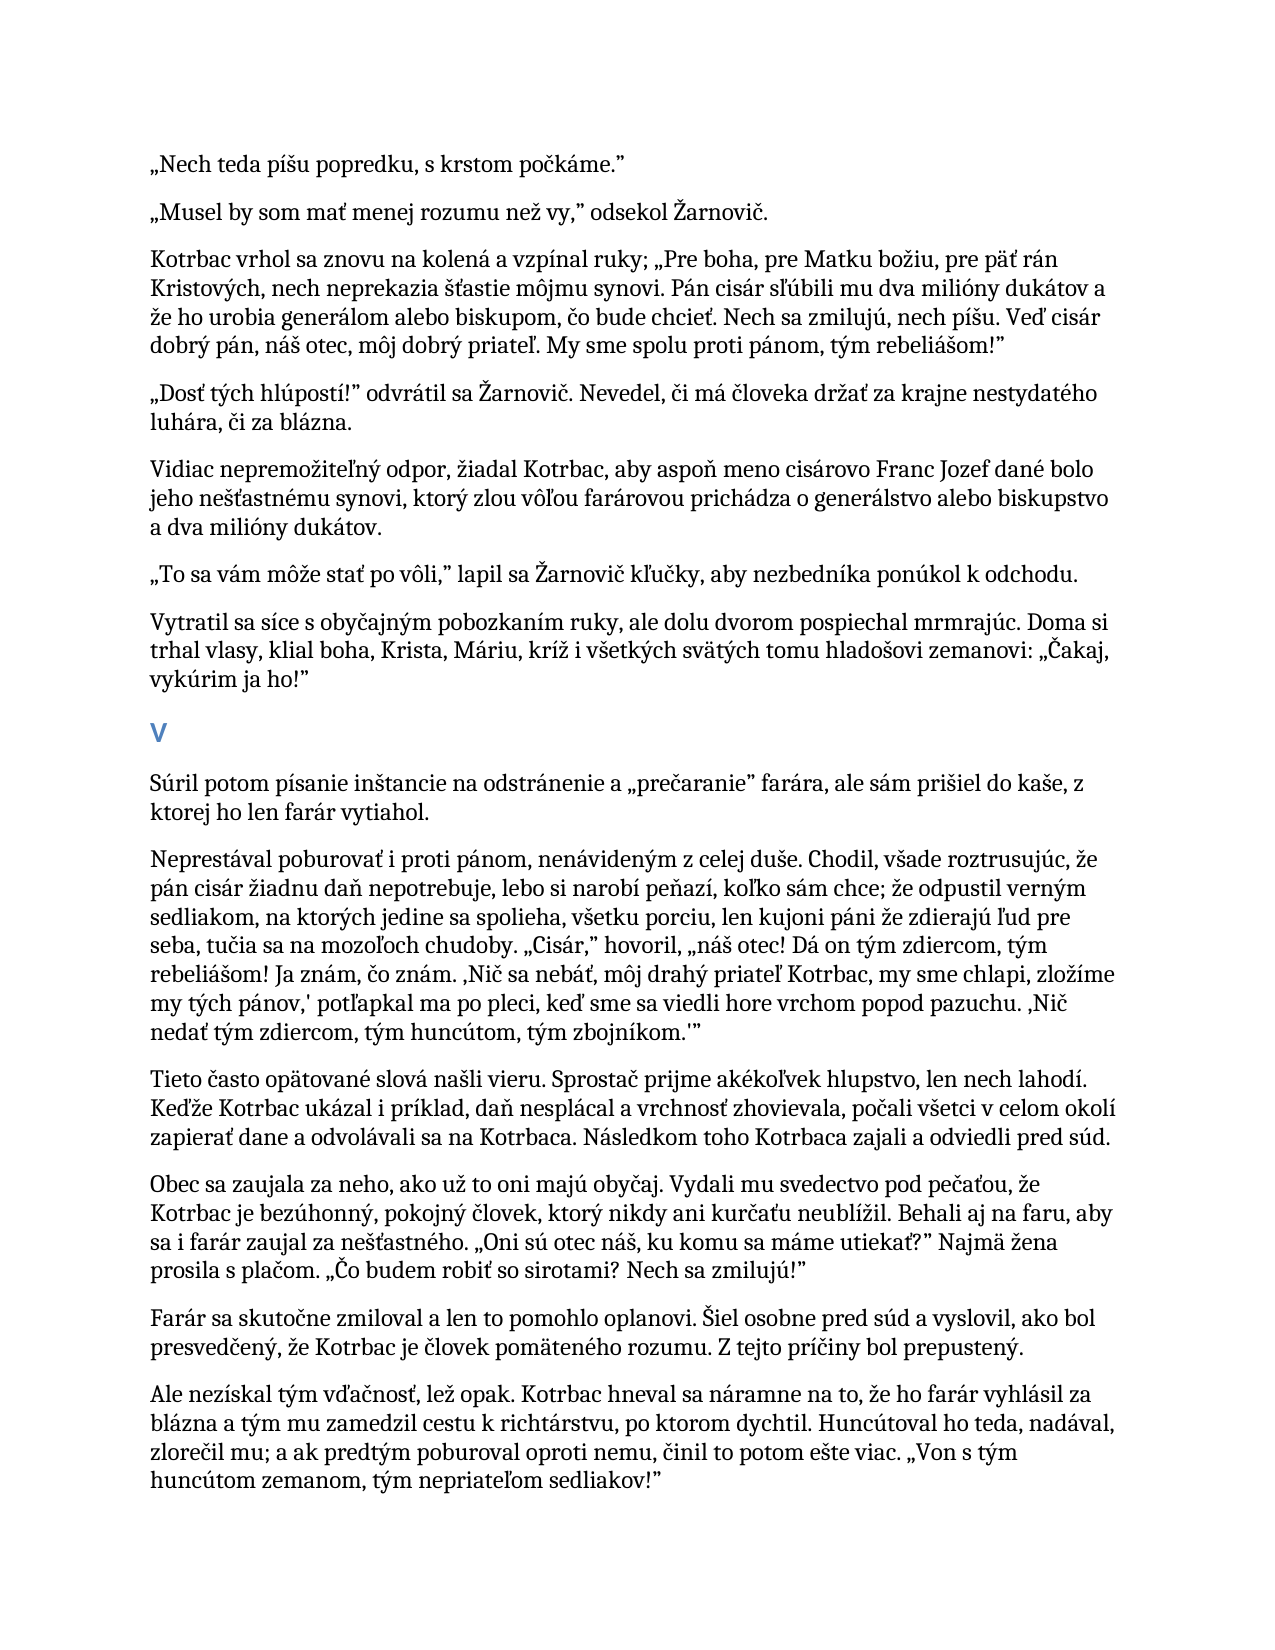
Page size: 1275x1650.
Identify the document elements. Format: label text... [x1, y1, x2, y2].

text Farár sa skutočne zmiloval a len to pomohlo oplanovi. Šiel osobne pred súd a vyslovil, ako bol presvedčený, že Kotrbac je človek pomäteného rozumu. Z tejto príčiny bol prepustený. [150, 1304, 1125, 1361]
text Kotrbac vrhol sa znovu na kolená a vzpínal ruky; „Pre boha, pre Matku božiu, pre päť rán Kristových, nech neprekazia šťastie môjmu synovi. Pán cisár sľúbili mu dva milióny dukátov a že ho urobia generálom alebo biskupom, čo bude chcieť. Nech sa zmilujú, nech píšu. Veď cisár dobrý pán, náš otec, môj dobrý priateľ. My sme spolu proti pánom, tým rebeliášom!” [150, 245, 1125, 360]
text Vytratil sa síce s obyčajným pobozkaním ruky, ale dolu dvorom pospiechal mrmrajúc. Doma si trhal vlasy, klial boha, Krista, Máriu, kríž i všetkých svätých tomu hladošovi zemanovi: „Čakaj, vykúrim ja ho!” [150, 607, 1125, 694]
text „Dosť tých hlúpostí!” odvrátil sa Žarnovič. Nevedel, či má človeka držať za krajne nestydatého luhára, či za blázna. [150, 379, 1125, 436]
text „Nech teda píšu popredku, s krstom počkáme.” [150, 150, 1125, 179]
text „To sa vám môže stať po vôli,” lapil sa Žarnovič kľučky, aby nezbedníka ponúkol k odchodu. [150, 560, 1125, 589]
text „Musel by som mať menej rozumu než vy,” odsekol Žarnovič. [150, 197, 1125, 226]
text Neprestával poburovať i proti pánom, nenávideným z celej duše. Chodil, všade roztrusujúc, že pán cisár žiadnu daň nepotrebuje, lebo si narobí peňazí, koľko sám chce; že odpustil verným sedliakom, na ktorých jedine sa spolieha, všetku porciu, len kujoni páni že zdierajú ľud pre seba, tučia sa na mozoľoch chudoby. „Cisár,” hovoril, „náš otec! Dá on tým zdiercom, tým rebeliášom! Ja znám, čo znám. ,Nič sa nebáť, môj drahý priateľ Kotrbac, my sme chlapi, zložíme my tých pánov,' potľapkal ma po pleci, keď sme sa viedli hore vrchom popod pazuchu. ,Nič nedať tým zdiercom, tým huncútom, tým zbojníkom.'” [150, 845, 1125, 1046]
text Ale nezískal tým vďačnosť, lež opak. Kotrbac hneval sa náramne na to, že ho farár vyhlásil za blázna a tým mu zamedzil cestu k richtárstvu, po ktorom dychtil. Huncútoval ho teda, nadával, zlorečil mu; a ak predtým poburoval oproti nemu, činil to potom ešte viac. „Von s tým huncútom zemanom, tým nepriateľom sedliakov!” [150, 1380, 1125, 1495]
text Obec sa zaujala za neho, ako už to oni majú obyčaj. Vydali mu svedectvo pod pečaťou, že Kotrbac je bezúhonný, pokojný človek, ktorý nikdy ani kurčaťu neublížil. Behali aj na faru, aby sa i farár zaujal za nešťastného. „Oni sú otec náš, ku komu sa máme utiekať?” Najmä žena prosila s plačom. „Čo budem robiť so sirotami? Nech sa zmilujú!” [150, 1170, 1125, 1285]
subtitle V [150, 714, 1125, 750]
text Vidiac nepremožiteľný odpor, žiadal Kotrbac, aby aspoň meno cisárovo Franc Jozef dané bolo jeho nešťastnému synovi, ktorý zlou vôľou farárovou prichádza o generálstvo alebo biskupstvo a dva milióny dukátov. [150, 455, 1125, 541]
text Súril potom písanie inštancie na odstránenie a „prečaranie” farára, ale sám prišiel do kaše, z ktorej ho len farár vytiahol. [150, 769, 1125, 826]
text Tieto často opätované slová našli vieru. Sprostač prijme akékoľvek hlupstvo, len nech lahodí. Keďže Kotrbac ukázal i príklad, daň nesplácal a vrchnosť zhovievala, počali všetci v celom okolí zapierať dane a odvolávali sa na Kotrbaca. Následkom toho Kotrbaca zajali a odviedli pred súd. [150, 1065, 1125, 1151]
